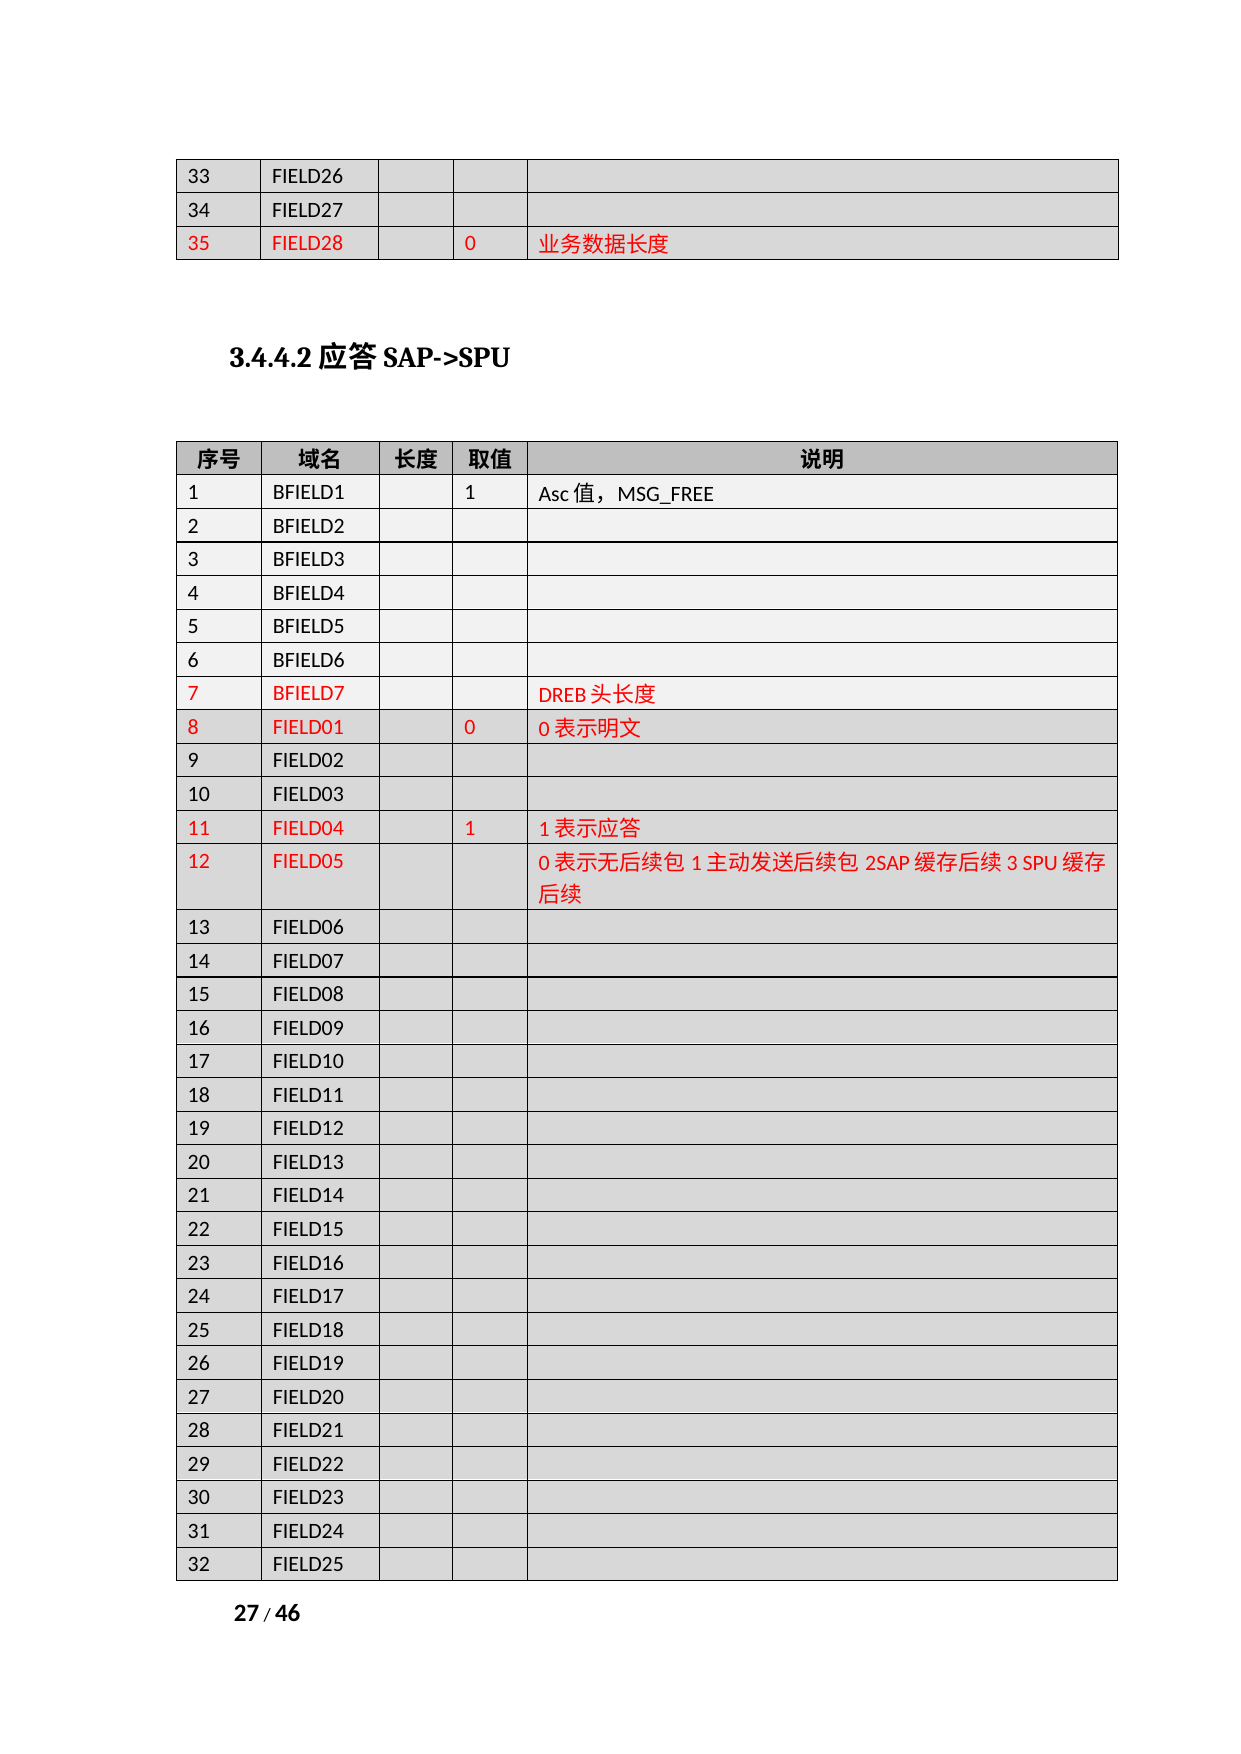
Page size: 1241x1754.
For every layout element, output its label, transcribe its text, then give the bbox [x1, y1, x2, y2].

table_cell 14 [177, 944, 261, 976]
table_cell [528, 1548, 1117, 1580]
table_cell [380, 1346, 452, 1379]
table_cell [379, 193, 453, 226]
table_cell [380, 1447, 452, 1479]
table_cell 25 [177, 1313, 261, 1345]
table_cell FIELD17 [262, 1279, 379, 1312]
table_cell [528, 777, 1117, 810]
table_cell [528, 1011, 1117, 1043]
table_cell [528, 509, 1117, 541]
table_cell 7 [177, 677, 261, 709]
table_cell 1 [177, 475, 261, 508]
table_cell 1 [453, 475, 527, 508]
table_cell [380, 910, 452, 943]
table_cell [528, 160, 1118, 192]
table_cell [380, 1011, 452, 1043]
table_cell [453, 1313, 527, 1345]
table_cell DREB头长度 [528, 677, 1117, 709]
table_cell [528, 1145, 1117, 1178]
table_cell FIELD21 [262, 1414, 379, 1446]
table_cell 0 [453, 710, 527, 743]
table_cell 19 [177, 1112, 261, 1144]
table_cell [380, 610, 452, 642]
table_cell [453, 1246, 527, 1278]
table_cell [380, 1514, 452, 1547]
table_cell FIELD11 [262, 1078, 379, 1111]
table_cell [380, 677, 452, 709]
table_cell 17 [177, 1045, 261, 1077]
table_cell [453, 1045, 527, 1077]
table_cell FIELD10 [262, 1045, 379, 1077]
table_cell FIELD05 [262, 844, 379, 909]
table_cell [380, 944, 452, 976]
table_cell [380, 1212, 452, 1245]
table_cell [453, 1346, 527, 1379]
table_cell [528, 910, 1117, 943]
table_cell [528, 1346, 1117, 1379]
table_cell [453, 1414, 527, 1446]
table_header 序号 [177, 442, 261, 474]
table_cell [528, 1045, 1117, 1077]
table_cell 13 [177, 910, 261, 943]
table_cell [528, 1078, 1117, 1111]
table_cell [380, 1548, 452, 1580]
table_cell 0 [454, 227, 527, 259]
table_cell FIELD07 [262, 944, 379, 976]
table_cell 15 [177, 978, 261, 1010]
table_cell [528, 1414, 1117, 1446]
table_header 取值 [453, 442, 527, 474]
table_cell 24 [177, 1279, 261, 1312]
table_cell [528, 193, 1118, 226]
table_cell [528, 1279, 1117, 1312]
table_cell 31 [177, 1514, 261, 1547]
table_cell FIELD23 [262, 1481, 379, 1513]
table_cell BFIELD1 [262, 475, 379, 508]
table_cell 0表示无后续包 1主动发送后续包 2SAP缓存后续3 SPU缓存后续 [528, 844, 1117, 909]
table_cell [453, 1212, 527, 1245]
table_cell [528, 1481, 1117, 1513]
table_cell [453, 509, 527, 541]
table_cell FIELD22 [262, 1447, 379, 1479]
table_cell 26 [177, 1346, 261, 1379]
table_cell [380, 1112, 452, 1144]
table_cell [528, 1246, 1117, 1278]
table_cell [380, 1380, 452, 1412]
table_cell FIELD01 [262, 710, 379, 743]
table_cell [453, 1112, 527, 1144]
table_cell FIELD04 [262, 811, 379, 843]
table_cell [528, 543, 1117, 575]
table_cell 34 [177, 193, 260, 226]
table_cell [453, 978, 527, 1010]
table_cell [453, 1011, 527, 1043]
table_cell 16 [177, 1011, 261, 1043]
table_cell FIELD08 [262, 978, 379, 1010]
table_cell 8 [177, 710, 261, 743]
table_cell [453, 944, 527, 976]
table_cell 业务数据长度 [528, 227, 1118, 259]
table_cell [380, 1279, 452, 1312]
table_cell [528, 1112, 1117, 1144]
table_cell [380, 1045, 452, 1077]
table_cell 0表示明文 [528, 710, 1117, 743]
table_cell [453, 677, 527, 709]
table_cell 9 [177, 744, 261, 776]
table_cell FIELD25 [262, 1548, 379, 1580]
table_cell [380, 543, 452, 575]
table_cell [453, 1380, 527, 1412]
table_cell [454, 160, 527, 192]
table_cell [453, 1279, 527, 1312]
table_cell [453, 1447, 527, 1479]
table_cell 22 [177, 1212, 261, 1245]
table_cell [380, 1145, 452, 1178]
table_cell [453, 610, 527, 642]
table_cell 5 [177, 610, 261, 642]
table_cell BFIELD2 [262, 509, 379, 541]
table_cell [528, 944, 1117, 976]
table_cell [453, 1514, 527, 1547]
table_cell 6 [177, 643, 261, 676]
table_cell BFIELD3 [262, 543, 379, 575]
table_cell [453, 844, 527, 909]
table_cell FIELD28 [261, 227, 378, 259]
table_cell 12 [177, 844, 261, 909]
table_cell [528, 1447, 1117, 1479]
table_cell FIELD20 [262, 1380, 379, 1412]
table_cell [380, 1481, 452, 1513]
table_cell [379, 160, 453, 192]
table_cell 2 [177, 509, 261, 541]
table_cell 21 [177, 1179, 261, 1211]
table_cell [380, 978, 452, 1010]
table_cell FIELD27 [261, 193, 378, 226]
table_cell [454, 193, 527, 226]
table_cell 3 [177, 543, 261, 575]
table_cell [380, 475, 452, 508]
table_cell [380, 1313, 452, 1345]
table_cell [453, 576, 527, 608]
table_cell [453, 643, 527, 676]
table_cell BFIELD6 [262, 643, 379, 676]
table_cell [380, 1246, 452, 1278]
table_cell [380, 576, 452, 608]
table_cell [380, 811, 452, 843]
table_cell FIELD26 [261, 160, 378, 192]
table_cell 27 [177, 1380, 261, 1412]
table_header 长度 [380, 442, 452, 474]
table_cell [453, 543, 527, 575]
table_cell 20 [177, 1145, 261, 1178]
table_cell FIELD16 [262, 1246, 379, 1278]
table_header 域名 [262, 442, 379, 474]
table_cell FIELD13 [262, 1145, 379, 1178]
table_cell [380, 777, 452, 810]
table_cell [453, 1145, 527, 1178]
table_cell FIELD09 [262, 1011, 379, 1043]
table_cell [453, 1078, 527, 1111]
table_cell 30 [177, 1481, 261, 1513]
table_cell FIELD02 [262, 744, 379, 776]
table_cell 32 [177, 1548, 261, 1580]
table_cell [453, 1179, 527, 1211]
table_cell [453, 777, 527, 810]
table_cell 23 [177, 1246, 261, 1278]
table_cell FIELD06 [262, 910, 379, 943]
table_cell 10 [177, 777, 261, 810]
table_cell BFIELD7 [262, 677, 379, 709]
table_header 说明 [528, 442, 1117, 474]
table_cell [528, 643, 1117, 676]
table_cell BFIELD4 [262, 576, 379, 608]
table_cell [528, 744, 1117, 776]
table_cell [453, 1548, 527, 1580]
table_cell 4 [177, 576, 261, 608]
table_cell [528, 610, 1117, 642]
table_cell FIELD19 [262, 1346, 379, 1379]
table_cell FIELD03 [262, 777, 379, 810]
table_cell [379, 227, 453, 259]
table_cell 28 [177, 1414, 261, 1446]
table_cell 18 [177, 1078, 261, 1111]
table_cell Asc值，MSG_FREE [528, 475, 1117, 508]
table_cell 29 [177, 1447, 261, 1479]
table_cell [380, 509, 452, 541]
table_cell [528, 576, 1117, 608]
table_cell [528, 1514, 1117, 1547]
subtitle 应答 SAP->SPU [229, 322, 1053, 387]
table_cell [528, 978, 1117, 1010]
table_cell [528, 1313, 1117, 1345]
table_cell 35 [177, 227, 260, 259]
table_cell [380, 1078, 452, 1111]
table_cell BFIELD5 [262, 610, 379, 642]
table_cell FIELD15 [262, 1212, 379, 1245]
table_cell [380, 1414, 452, 1446]
table_cell [380, 744, 452, 776]
table_cell 33 [177, 160, 260, 192]
table_cell 1 [453, 811, 527, 843]
table_cell [528, 1380, 1117, 1412]
table_cell [380, 643, 452, 676]
table_cell [380, 710, 452, 743]
table_cell [380, 1179, 452, 1211]
table_cell FIELD24 [262, 1514, 379, 1547]
table_cell 11 [177, 811, 261, 843]
table_cell [453, 744, 527, 776]
table_cell [453, 910, 527, 943]
table_cell FIELD12 [262, 1112, 379, 1144]
table_cell FIELD14 [262, 1179, 379, 1211]
table_cell [380, 844, 452, 909]
table_cell [528, 1179, 1117, 1211]
table_cell [528, 1212, 1117, 1245]
table_cell 1表示应答 [528, 811, 1117, 843]
table_cell [453, 1481, 527, 1513]
table_cell FIELD18 [262, 1313, 379, 1345]
